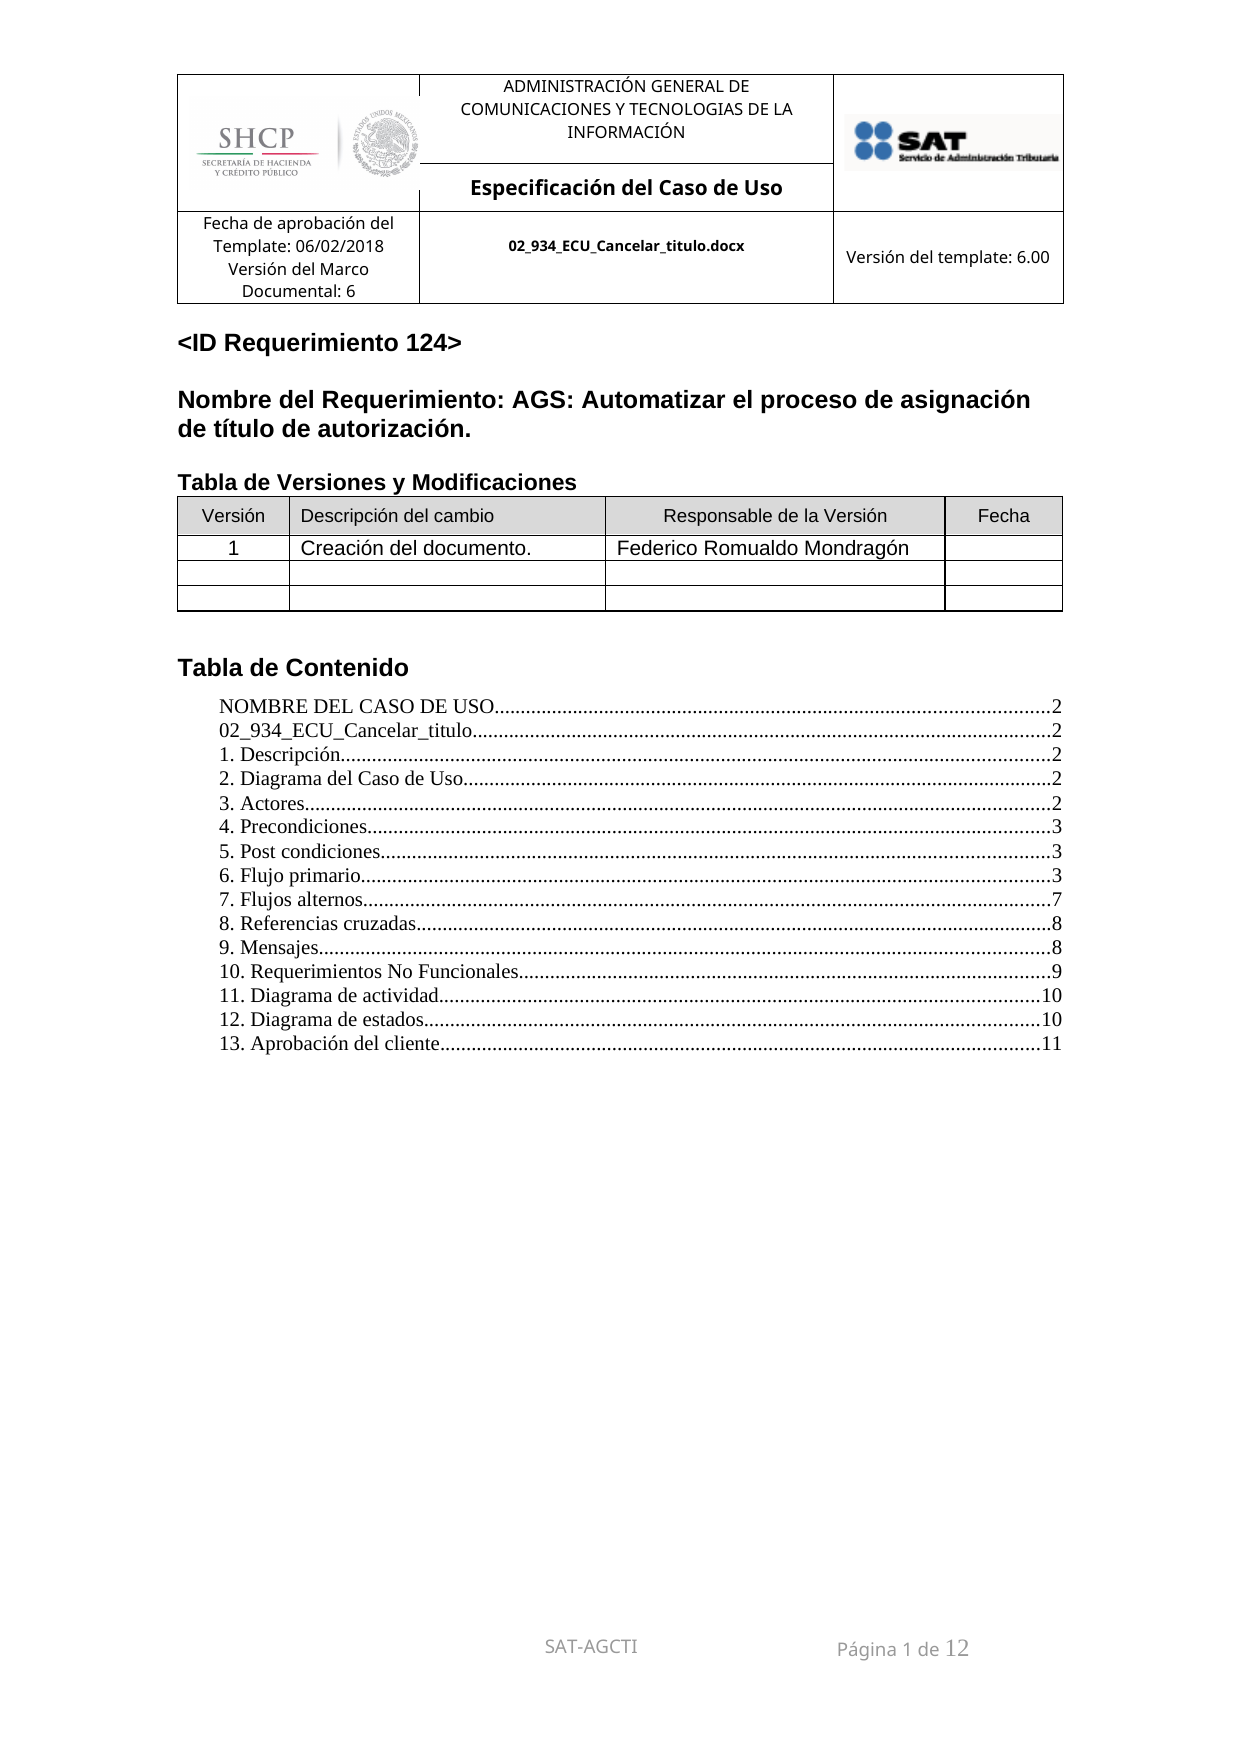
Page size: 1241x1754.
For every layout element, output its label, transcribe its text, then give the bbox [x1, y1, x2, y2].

table_cell [178, 586, 289, 609]
text 12. Diagrama de estados 10 [219, 1007, 1063, 1031]
text 8. Referencias cruzadas 8 [219, 911, 1063, 935]
picture [188, 96, 420, 190]
table_header Versión [178, 497, 289, 534]
text Tabla de Versiones y Modificaciones [177, 469, 1063, 496]
text <ID Requerimiento 124> [177, 328, 1063, 357]
table_cell [290, 561, 605, 584]
text 11. Diagrama de actividad 10 [219, 983, 1063, 1007]
table_header Responsable de la Versión [606, 497, 944, 534]
text 13. Aprobación del cliente 11 [219, 1031, 1063, 1055]
table_cell [606, 561, 944, 584]
text 2. Diagrama del Caso de Uso 2 [219, 766, 1063, 790]
table_cell [290, 586, 605, 609]
text 4. Precondiciones 3 [219, 814, 1063, 838]
picture [844, 114, 1063, 171]
text 1. Descripción 2 [219, 742, 1063, 766]
text Tabla de Contenido [177, 653, 1063, 682]
table_cell Creación del documento. [290, 536, 605, 559]
table_cell [946, 536, 1062, 559]
text 5. Post condiciones 3 [219, 838, 1063, 863]
table_cell [178, 561, 289, 584]
table_header Fecha [946, 497, 1062, 534]
table_cell [946, 586, 1062, 609]
text 10. Requerimientos No Funcionales 9 [219, 959, 1063, 983]
text Nombre del caso de uso 2 [219, 694, 1063, 718]
table_cell Federico Romualdo Mondragón [606, 536, 944, 559]
text 7. Flujos alternos 7 [219, 887, 1063, 911]
text 6. Flujo primario 3 [219, 863, 1063, 887]
table_cell 1 [178, 536, 289, 559]
table_cell [946, 561, 1062, 584]
text Nombre del Requerimiento: AGS: Automatizar el proceso de asignación de título de autorización. [177, 385, 1063, 443]
table_header Descripción del cambio [290, 497, 605, 534]
text 3. Actores 2 [219, 790, 1063, 814]
text 02_934_ECU_Cancelar_titulo 2 [219, 718, 1063, 742]
table_cell [606, 586, 944, 609]
text 9. Mensajes 8 [219, 935, 1063, 959]
